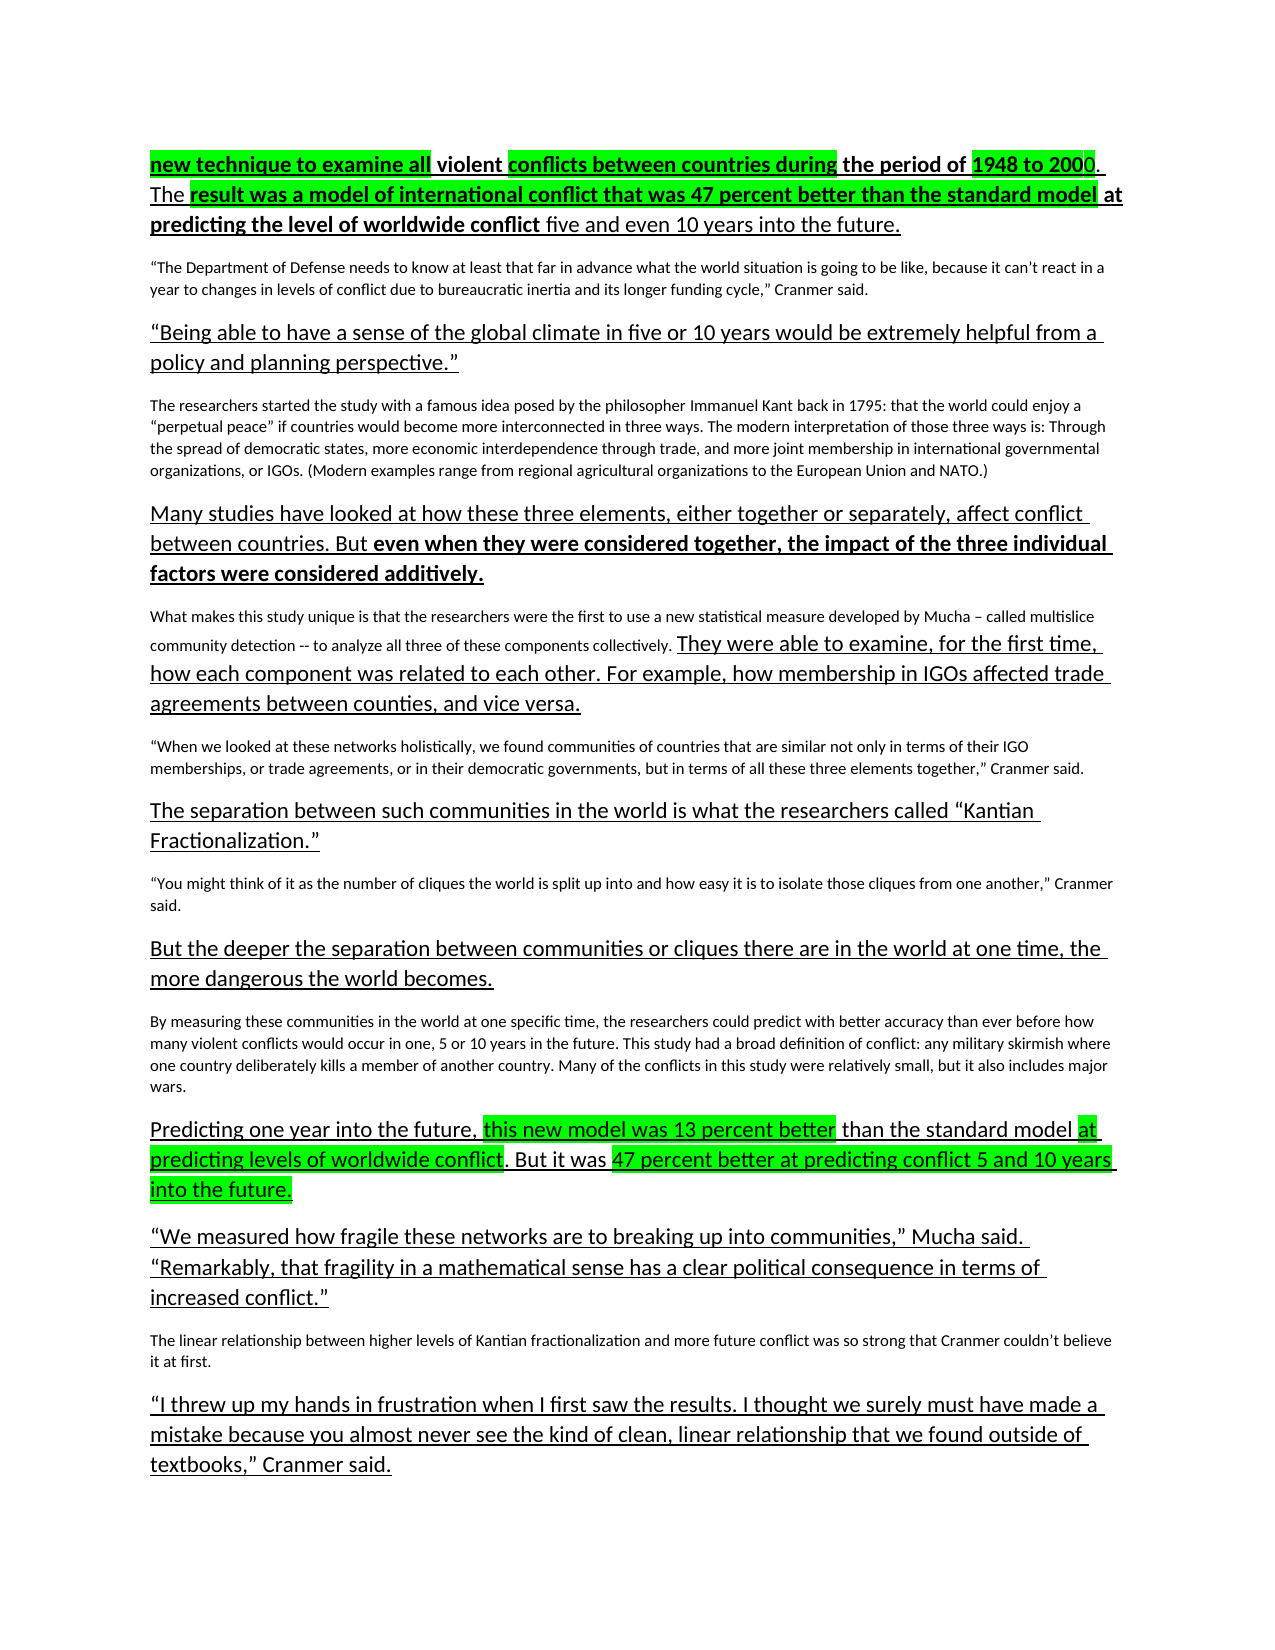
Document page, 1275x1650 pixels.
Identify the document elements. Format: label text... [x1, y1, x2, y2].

text “Being able to have a sense of the global climate in five or 10 years would be extremely helpful from a policy and planning perspective.” [150, 318, 1125, 376]
text The researchers started the study with a famous idea posed by the philosopher Immanuel Kant back in 1795: that the world could enjoy a “perpetual peace” if countries would become more interconnected in three ways. The modern interpretation of those three ways is: Through the spread of democratic states, more economic interdependence through trade, and more joint membership in international governmental organizations, or IGOs. (Modern examples range from regional agricultural organizations to the European Union and NATO.) [150, 395, 1125, 481]
text “When we looked at these networks holistically, we found communities of countries that are similar not only in terms of their IGO memberships, or trade agreements, or in their democratic governments, but in terms of all these three elements together,” Cranmer said. [150, 736, 1125, 778]
text Many studies have looked at how these three elements, either together or separately, affect conflict between countries. But even when they were considered together, the impact of the three individual factors were considered additively. [150, 499, 1125, 587]
text By measuring these communities in the world at one specific time, the researchers could predict with better accuracy than ever before how many violent conflicts would occur in one, 5 or 10 years in the future. This study had a broad definition of conflict: any military skirmish where one country deliberately kills a member of another country. Many of the conflicts in this study were relatively small, but it also includes major wars. [150, 1011, 1125, 1097]
text The separation between such communities in the world is what the researchers called “Kantian Fractionalization.” [150, 796, 1125, 855]
text But the deeper the separation between communities or cliques there are in the world at one time, the more dangerous the world becomes. [150, 934, 1125, 992]
text “You might think of it as the number of cliques the world is split up into and how easy it is to isolate those cliques from one another,” Cranmer said. [150, 873, 1125, 916]
text “We measured how fragile these networks are to breaking up into communities,” Mucha said. “Remarkably, that fragility in a mathematical sense has a clear political consequence in terms of increased conflict.” [150, 1222, 1125, 1311]
text What makes this study unique is that the researchers were the first to use a new statistical measure developed by Mucha – called multislice community detection -- to analyze all three of these components collectively. They were able to examine, for the first time, how each component was related to each other. For example, how membership in IGOs affected trade agreements between counties, and vice versa. [150, 606, 1125, 717]
text The linear relationship between higher levels of Kantian fractionalization and more future conflict was so strong that Cranmer couldn’t believe it at first. [150, 1330, 1125, 1372]
text “The Department of Defense needs to know at least that far in advance what the world situation is going to be like, because it can’t react in a year to changes in levels of conflict due to bureaucratic inertia and its longer funding cycle,” Cranmer said. [150, 257, 1125, 299]
text Predicting one year into the future, this new model was 13 percent better than the standard model at predicting levels of worldwide conflict. But it was 47 percent better at predicting conflict 5 and 10 years into the future. [150, 1115, 1125, 1204]
text “I threw up my hands in frustration when I first saw the results. I thought we surely must have made a mistake because you almost never see the kind of clean, linear relationship that we found outside of textbooks,” Cranmer said. [150, 1390, 1125, 1479]
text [150, 150, 1125, 238]
